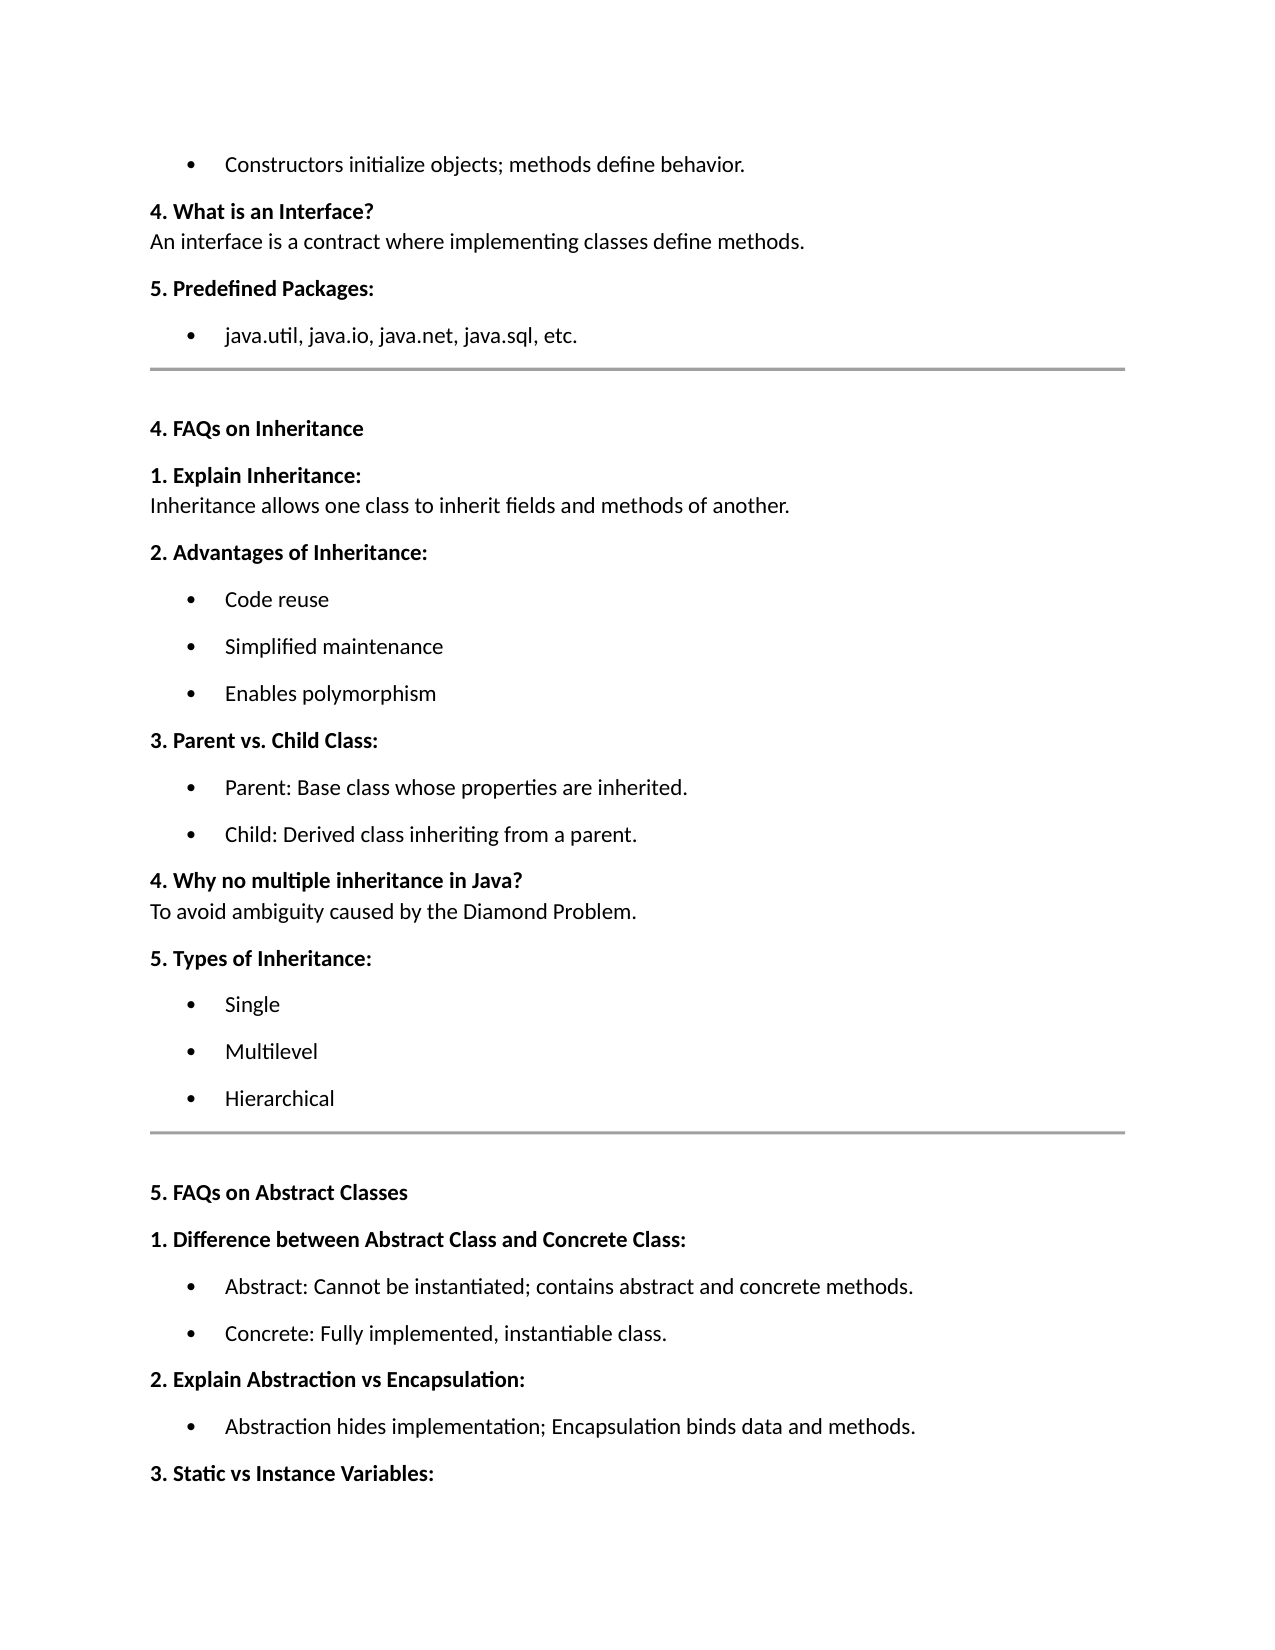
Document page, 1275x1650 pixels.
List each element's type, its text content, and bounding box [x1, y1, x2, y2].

list Multilevel [187, 1037, 1125, 1066]
text 1. Explain Inheritance: Inheritance allows one class to inherit fields and methods of another. [150, 461, 1125, 520]
list java.util, java.io, java.net, java.sql, etc. [187, 321, 1125, 349]
text 5. Types of Inheritance: [150, 944, 1125, 972]
text 1. Difference between Abstract Class and Concrete Class: [150, 1225, 1125, 1253]
text 5. FAQs on Abstract Classes [150, 1178, 1125, 1206]
list Concrete: Fully implemented, instantiable class. [187, 1319, 1125, 1347]
list Enables polymorphism [187, 679, 1125, 707]
text 2. Explain Abstraction vs Encapsulation: [150, 1366, 1125, 1394]
text 4. What is an Interface? An interface is a contract where implementing classes define methods. [150, 197, 1125, 255]
list Abstraction hides implementation; Encapsulation binds data and methods. [187, 1412, 1125, 1441]
text 5. Predefined Packages: [150, 274, 1125, 302]
list Child: Derived class inheriting from a parent. [187, 820, 1125, 848]
text 3. Parent vs. Child Class: [150, 726, 1125, 754]
text 2. Advantages of Inheritance: [150, 538, 1125, 567]
list Code reuse [187, 585, 1125, 613]
text 4. Why no multiple inheritance in Java? To avoid ambiguity caused by the Diamond Problem. [150, 867, 1125, 925]
list Single [187, 991, 1125, 1019]
list Parent: Base class whose properties are inherited. [187, 773, 1125, 801]
list Hierarchical [187, 1084, 1125, 1112]
list Simplified maintenance [187, 632, 1125, 660]
text 3. Static vs Instance Variables: [150, 1459, 1125, 1487]
text 4. FAQs on Inheritance [150, 414, 1125, 443]
list Constructors initialize objects; methods define behavior. [187, 150, 1125, 178]
list Abstract: Cannot be instantiated; contains abstract and concrete methods. [187, 1272, 1125, 1300]
